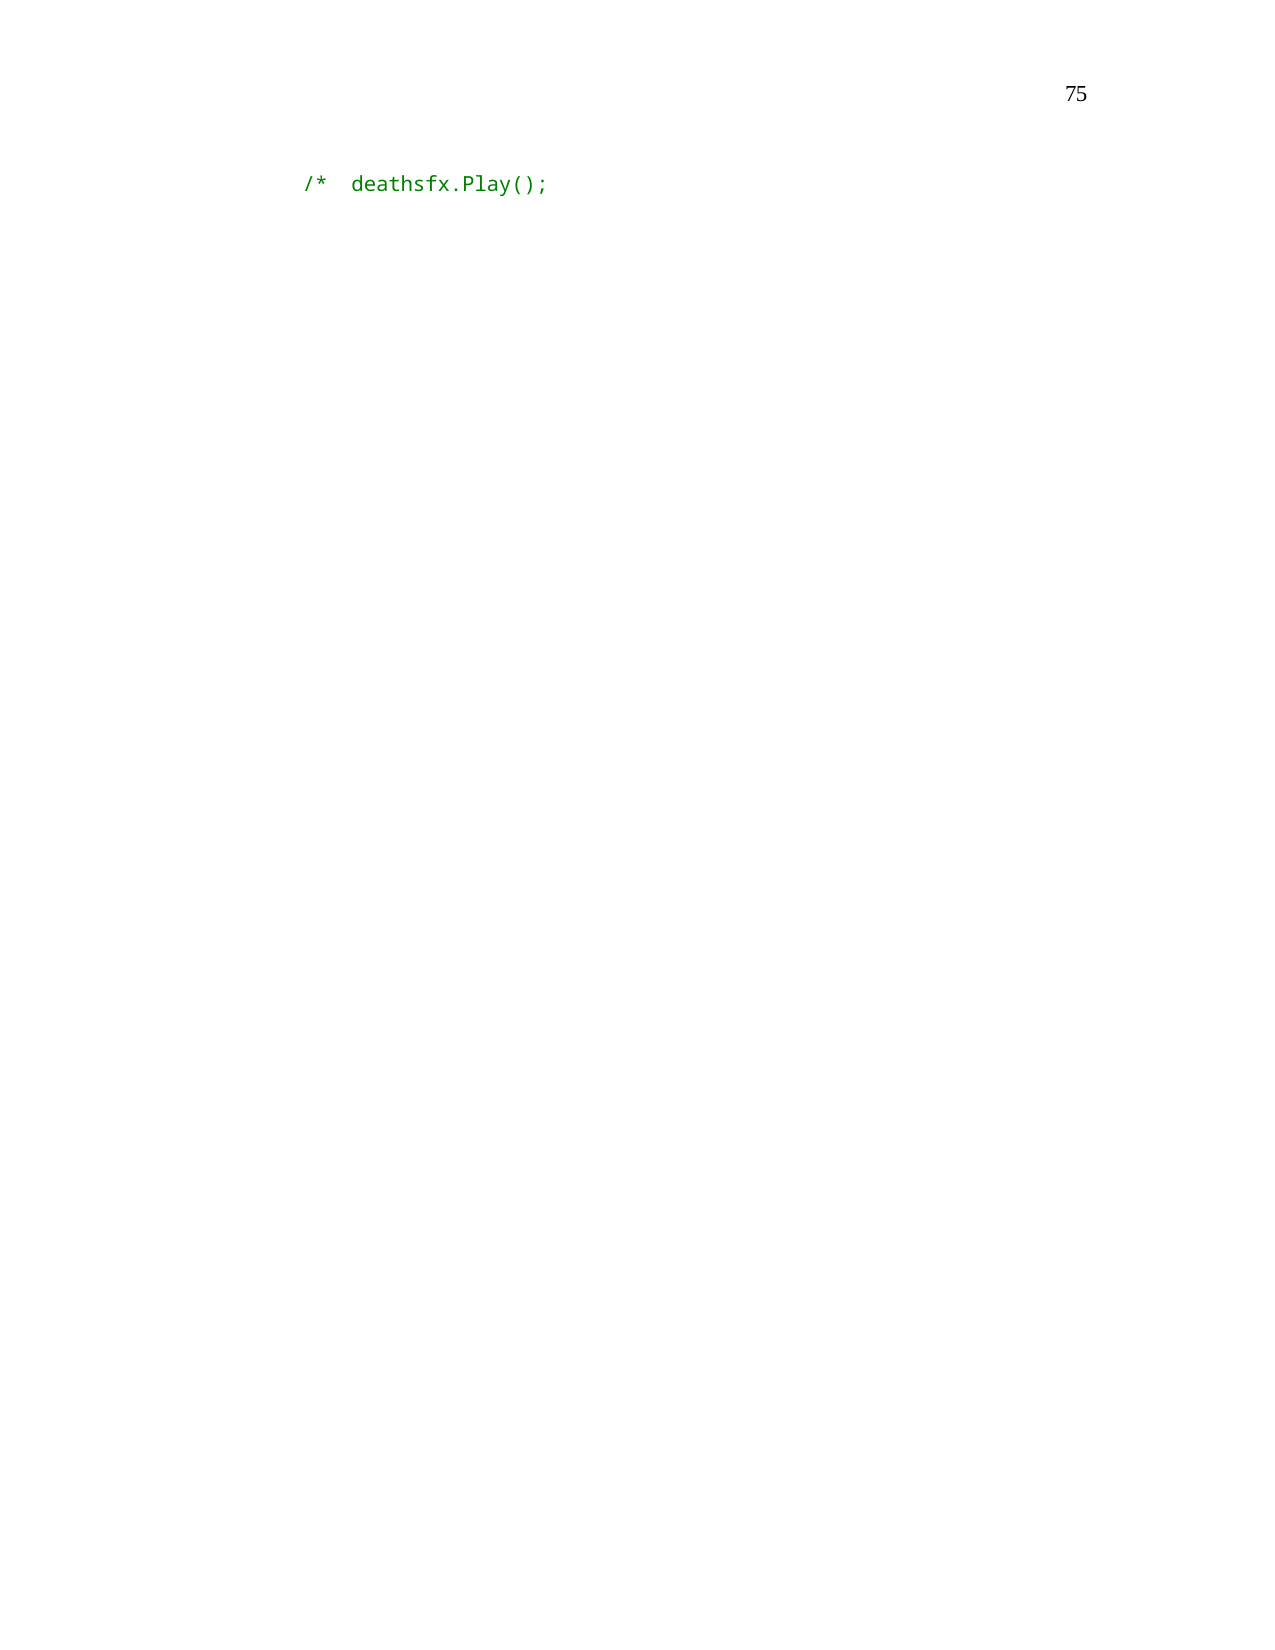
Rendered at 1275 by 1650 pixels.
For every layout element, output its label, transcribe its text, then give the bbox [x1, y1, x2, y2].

text /* deathsfx.Play(); [302, 169, 1216, 197]
